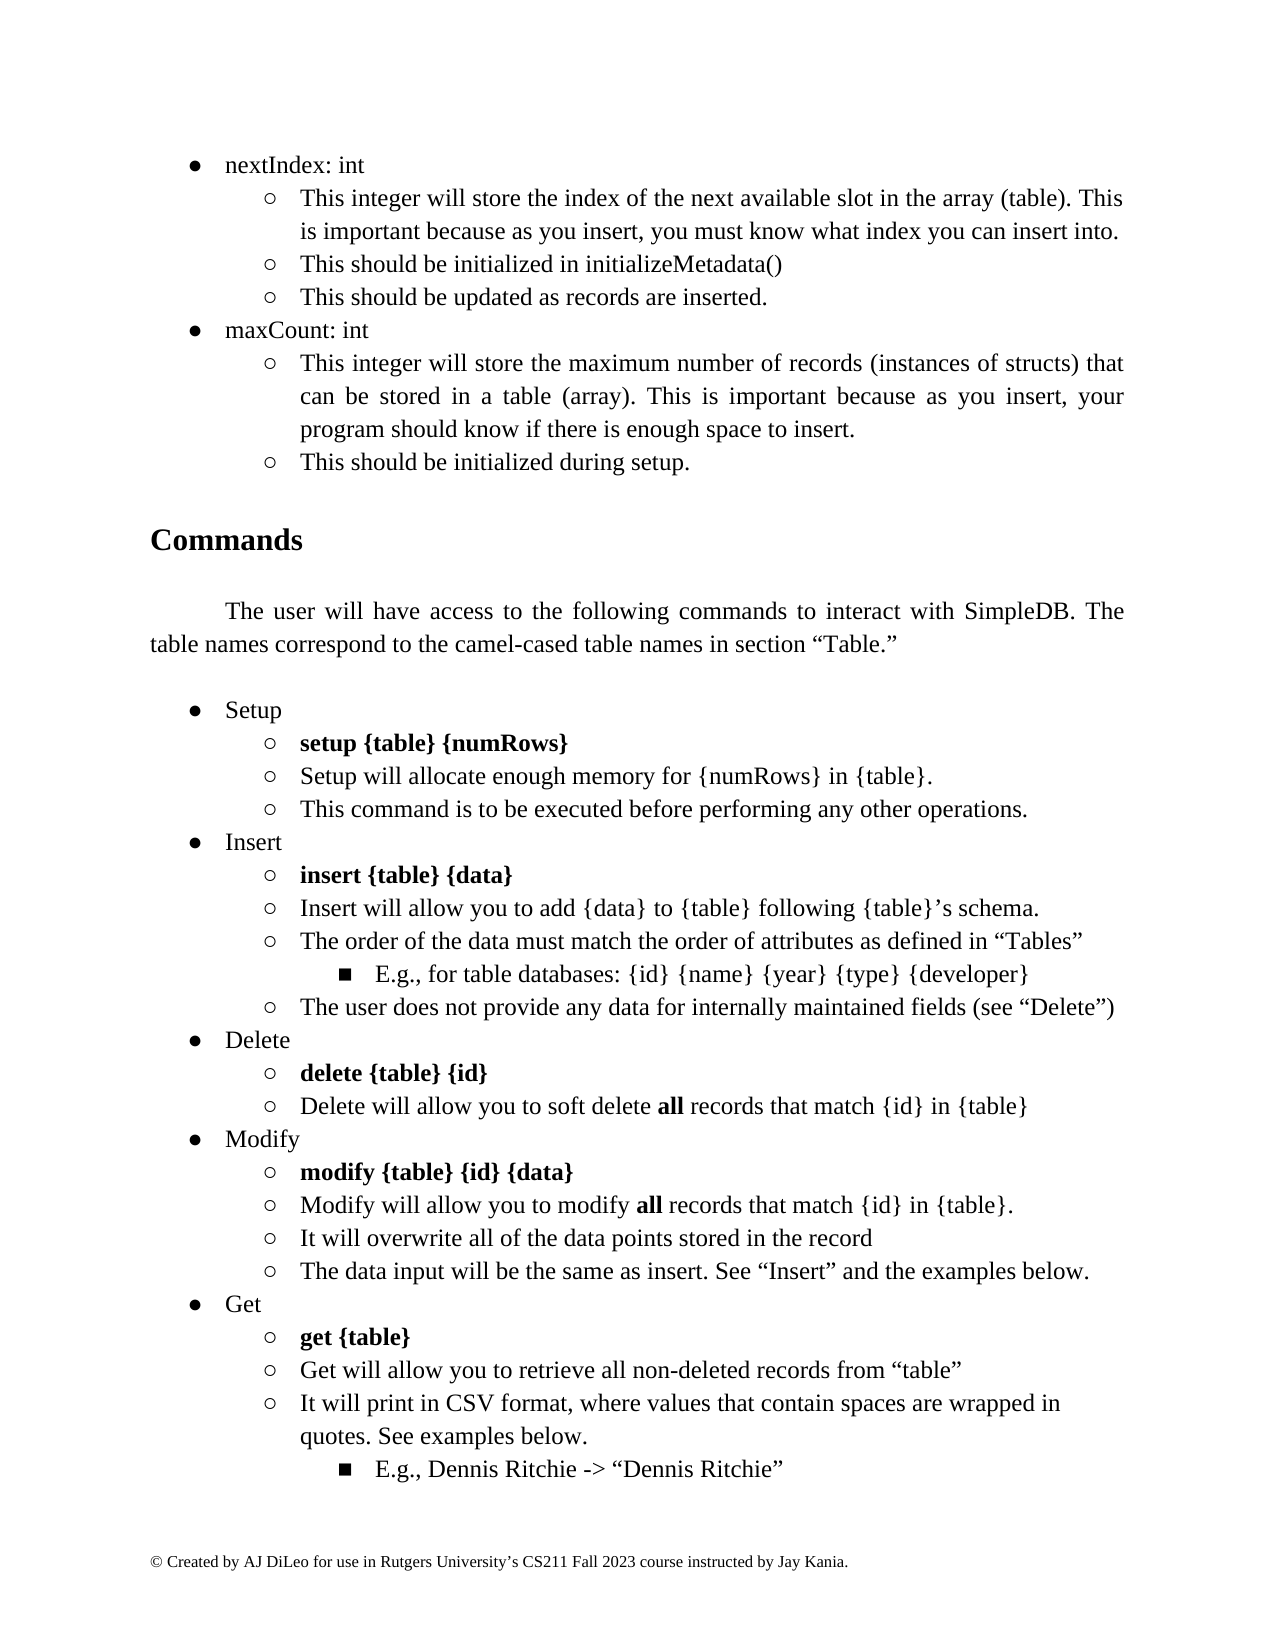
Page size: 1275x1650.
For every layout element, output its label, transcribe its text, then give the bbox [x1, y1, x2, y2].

list delete {table} {id} [262, 1058, 1125, 1087]
list Modify will allow you to modify all records that match {id} in {table}. [262, 1190, 1125, 1219]
text Commands [150, 521, 1125, 557]
list Delete will allow you to soft delete all records that match {id} in {table} [262, 1091, 1125, 1120]
list setup {table} {numRows} [262, 728, 1125, 757]
list get {table} [262, 1322, 1125, 1351]
list This should be initialized during setup. [262, 447, 1125, 476]
list This command is to be executed before performing any other operations. [262, 794, 1125, 823]
list Delete [187, 1025, 1125, 1054]
list The order of the data must match the order of attributes as defined in “Tables” [262, 926, 1125, 955]
list insert {table} {data} [262, 860, 1125, 889]
list It will overwrite all of the data points stored in the record [262, 1223, 1125, 1252]
text The user will have access to the following commands to interact with SimpleDB. The table names correspond to the camel-cased table names in section “Table.” [150, 596, 1125, 657]
list The user does not provide any data for internally maintained fields (see “Delete”) [262, 992, 1125, 1021]
list Get [187, 1289, 1125, 1318]
list Insert [187, 827, 1125, 856]
list Insert will allow you to add {data} to {table} following {table}’s schema. [262, 893, 1125, 922]
list Setup [187, 695, 1125, 723]
list E.g., for table databases: {id} {name} {year} {type} {developer} [337, 959, 1125, 988]
list maxCount: int [187, 315, 1125, 344]
list E.g., Dennis Ritchie -> “Dennis Ritchie” [337, 1454, 1125, 1483]
list It will print in CSV format, where values that contain spaces are wrapped in quotes. See examples below. [262, 1388, 1125, 1450]
list nextIndex: int [187, 150, 1125, 179]
list The data input will be the same as insert. See “Insert” and the examples below. [262, 1256, 1125, 1285]
list This integer will store the maximum number of records (instances of structs) that can be stored in a table (array). This is important because as you insert, your program should know if there is enough space to insert. [262, 348, 1125, 443]
list This should be initialized in initializeMetadata() [262, 249, 1125, 278]
list Get will allow you to retrieve all non-deleted records from “table” [262, 1355, 1125, 1384]
list modify {table} {id} {data} [262, 1157, 1125, 1186]
list Setup will allocate enough memory for {numRows} in {table}. [262, 761, 1125, 789]
list Modify [187, 1124, 1125, 1153]
list This integer will store the index of the next available slot in the array (table). This is important because as you insert, you must know what index you can insert into. [262, 183, 1125, 245]
list This should be updated as records are inserted. [262, 282, 1125, 311]
